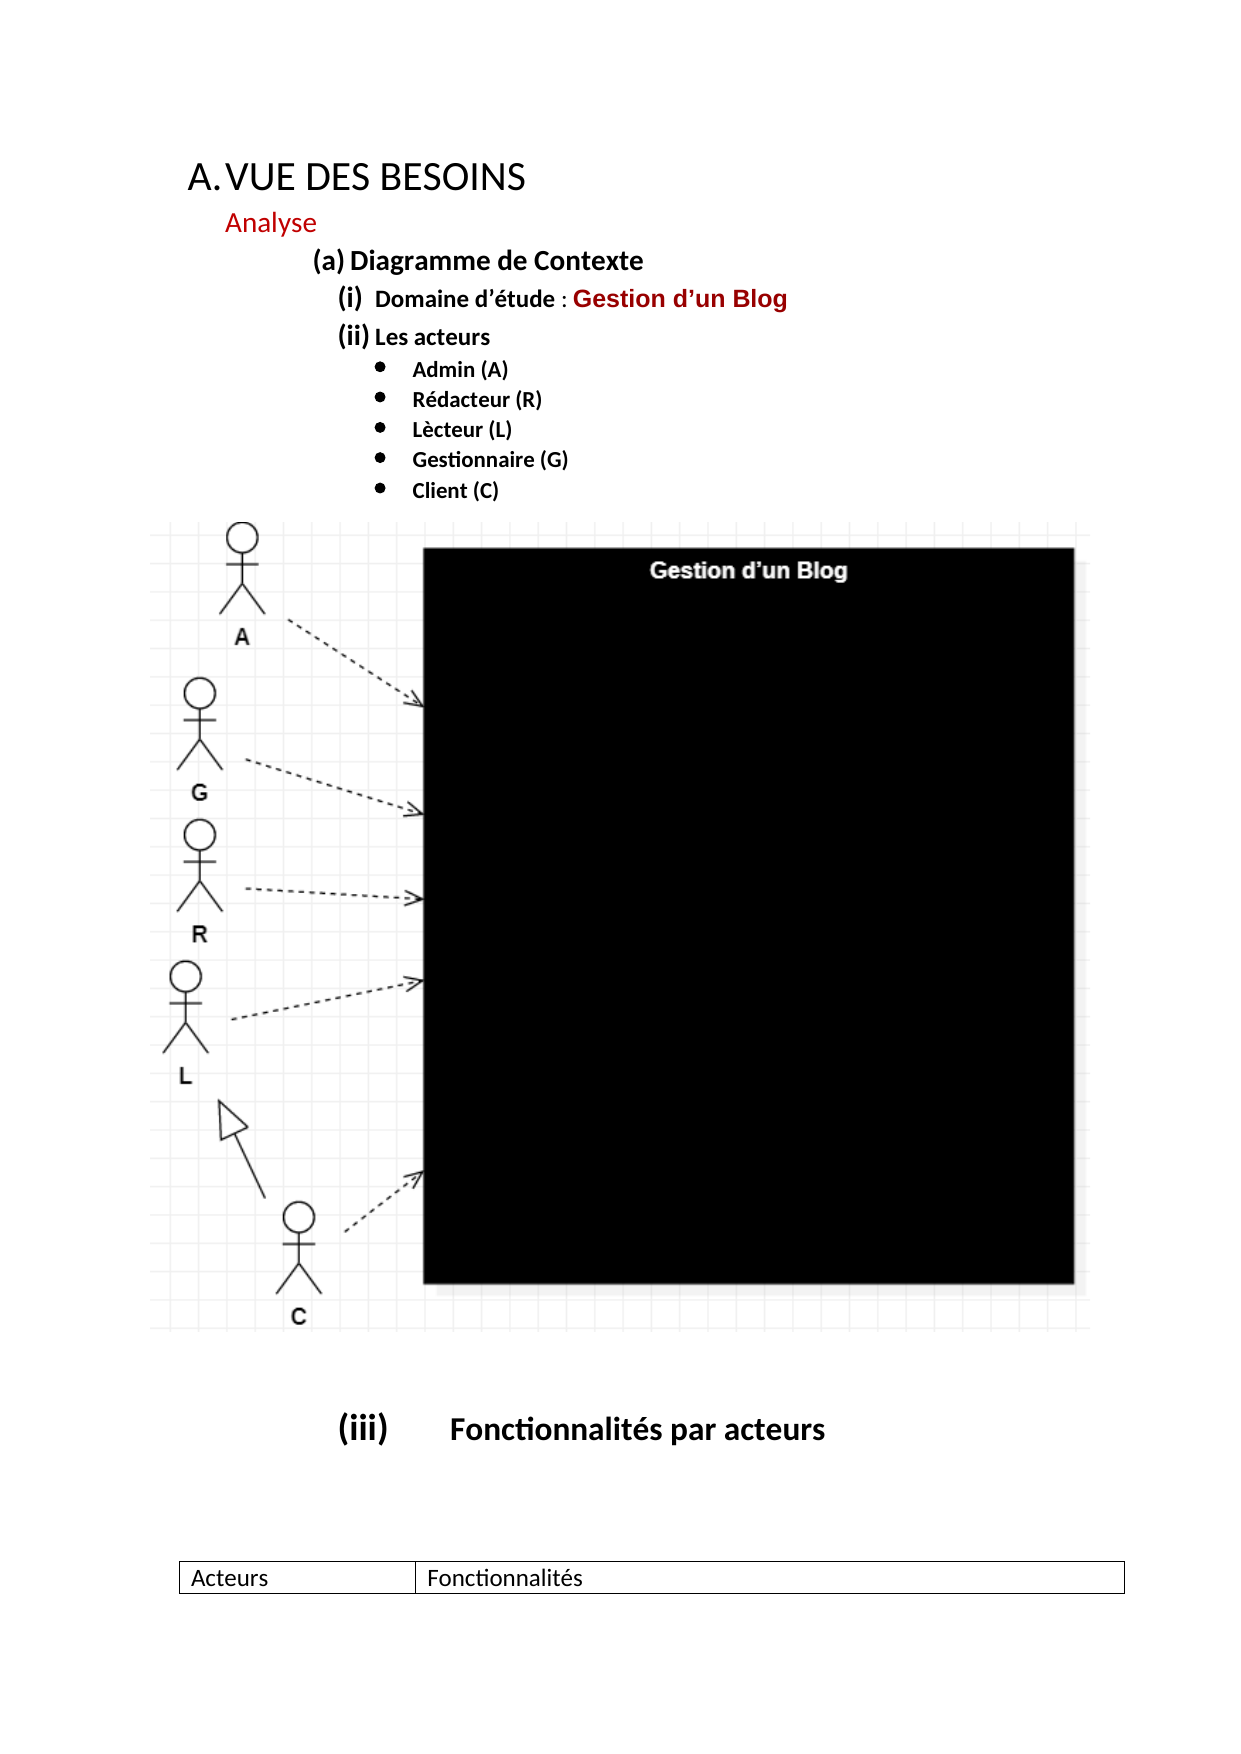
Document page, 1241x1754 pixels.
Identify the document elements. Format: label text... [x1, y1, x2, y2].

list Lècteur (L) [375, 415, 1090, 444]
table_header Fonctionnalités [416, 1562, 1124, 1593]
list Gestionnaire (G) [375, 446, 1090, 474]
list VUE DES BESOINS [187, 150, 1090, 201]
table_header Acteurs [180, 1562, 415, 1593]
picture [150, 522, 1091, 1332]
list Rédacteur (R) [375, 385, 1090, 414]
list Admin (A) [375, 355, 1090, 383]
list Les acteurs [337, 317, 1090, 353]
list Diagramme de Contexte [312, 242, 1090, 277]
list Fonctionnalités par acteurs [337, 1404, 1090, 1450]
list Domaine d’étude : Gestion d’un Blog [337, 279, 1090, 315]
list Client (C) [375, 476, 1090, 504]
list Analyse [225, 204, 1090, 239]
